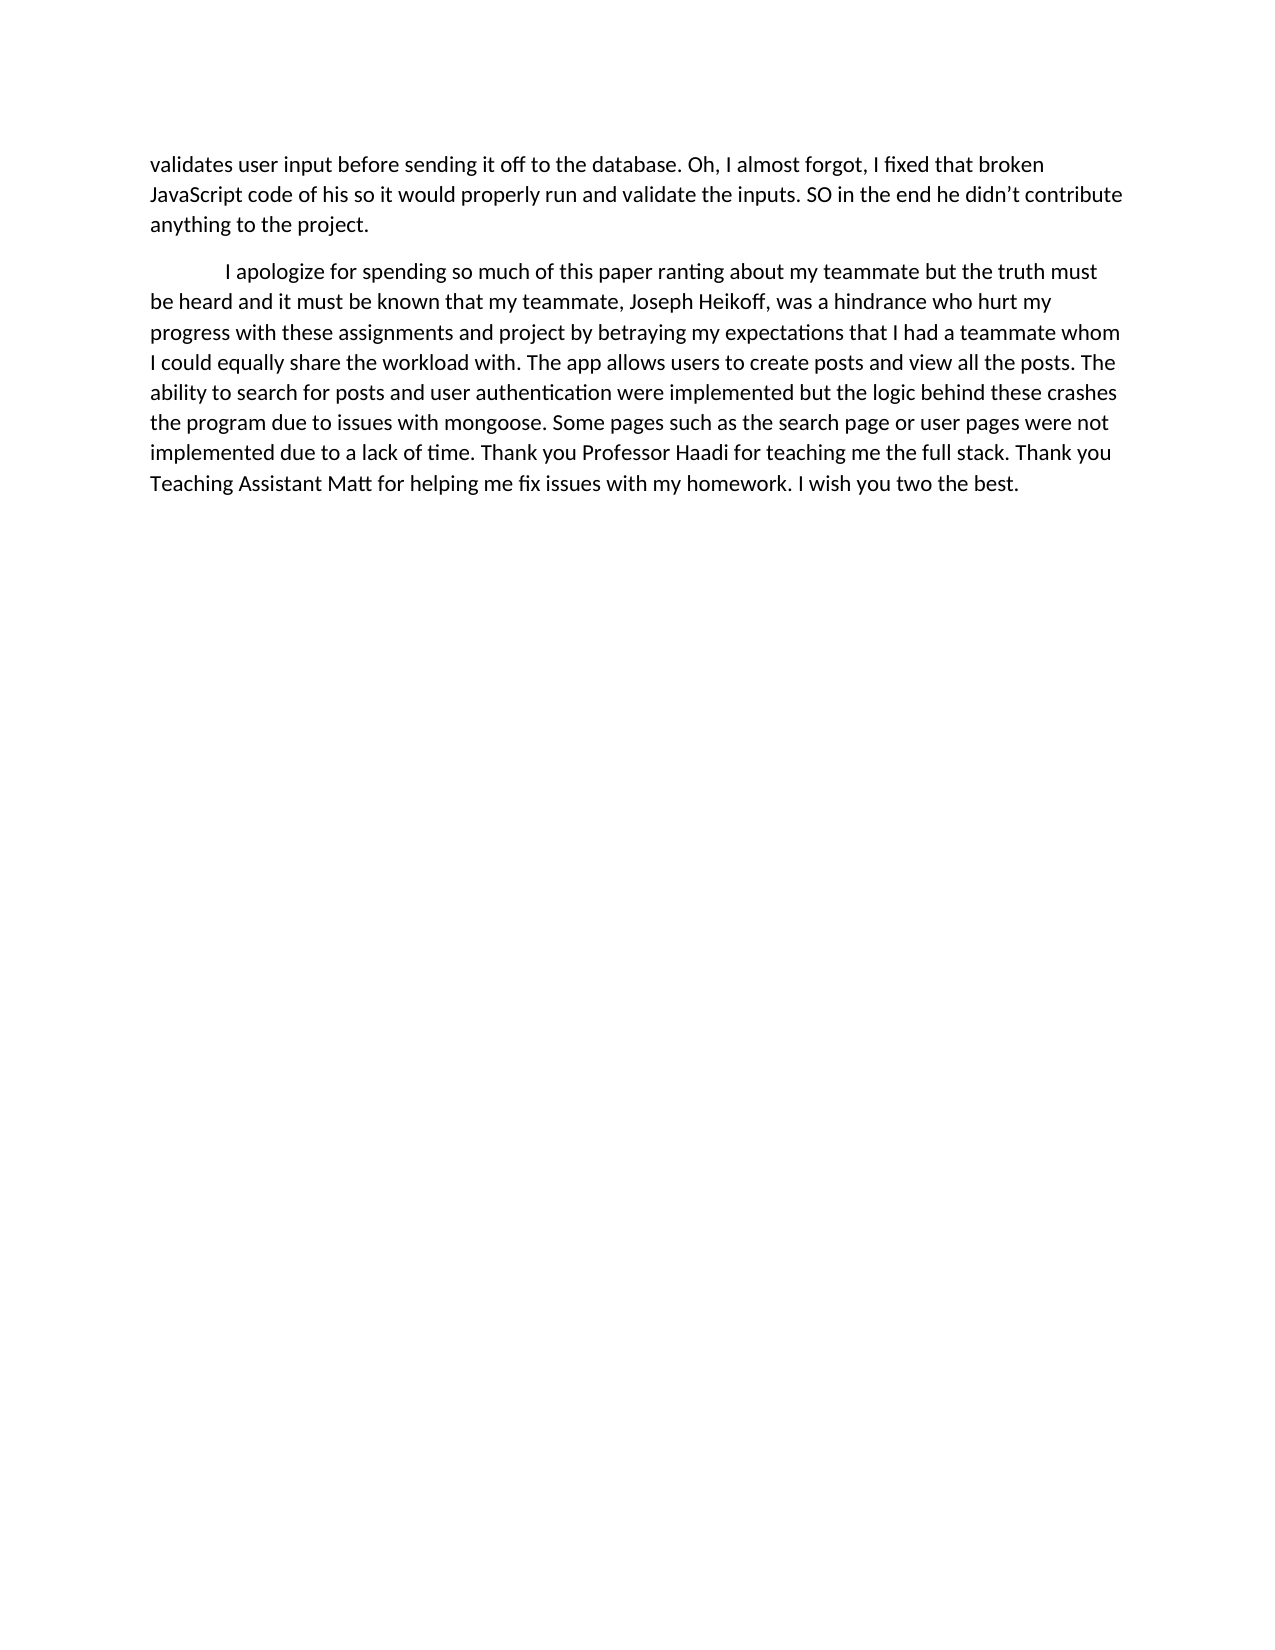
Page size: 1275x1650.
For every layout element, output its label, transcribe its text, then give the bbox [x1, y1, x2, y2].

text I apologize for spending so much of this paper ranting about my teammate but the truth must be heard and it must be known that my teammate, Joseph Heikoff, was a hindrance who hurt my progress with these assignments and project by betraying my expectations that I had a teammate whom I could equally share the workload with. The app allows users to create posts and view all the posts. The ability to search for posts and user authentication were implemented but the logic behind these crashes the program due to issues with mongoose. Some pages such as the search page or user pages were not implemented due to a lack of time. Thank you Professor Haadi for teaching me the full stack. Thank you Teaching Assistant Matt for helping me fix issues with my homework. I wish you two the best. [150, 257, 1125, 497]
